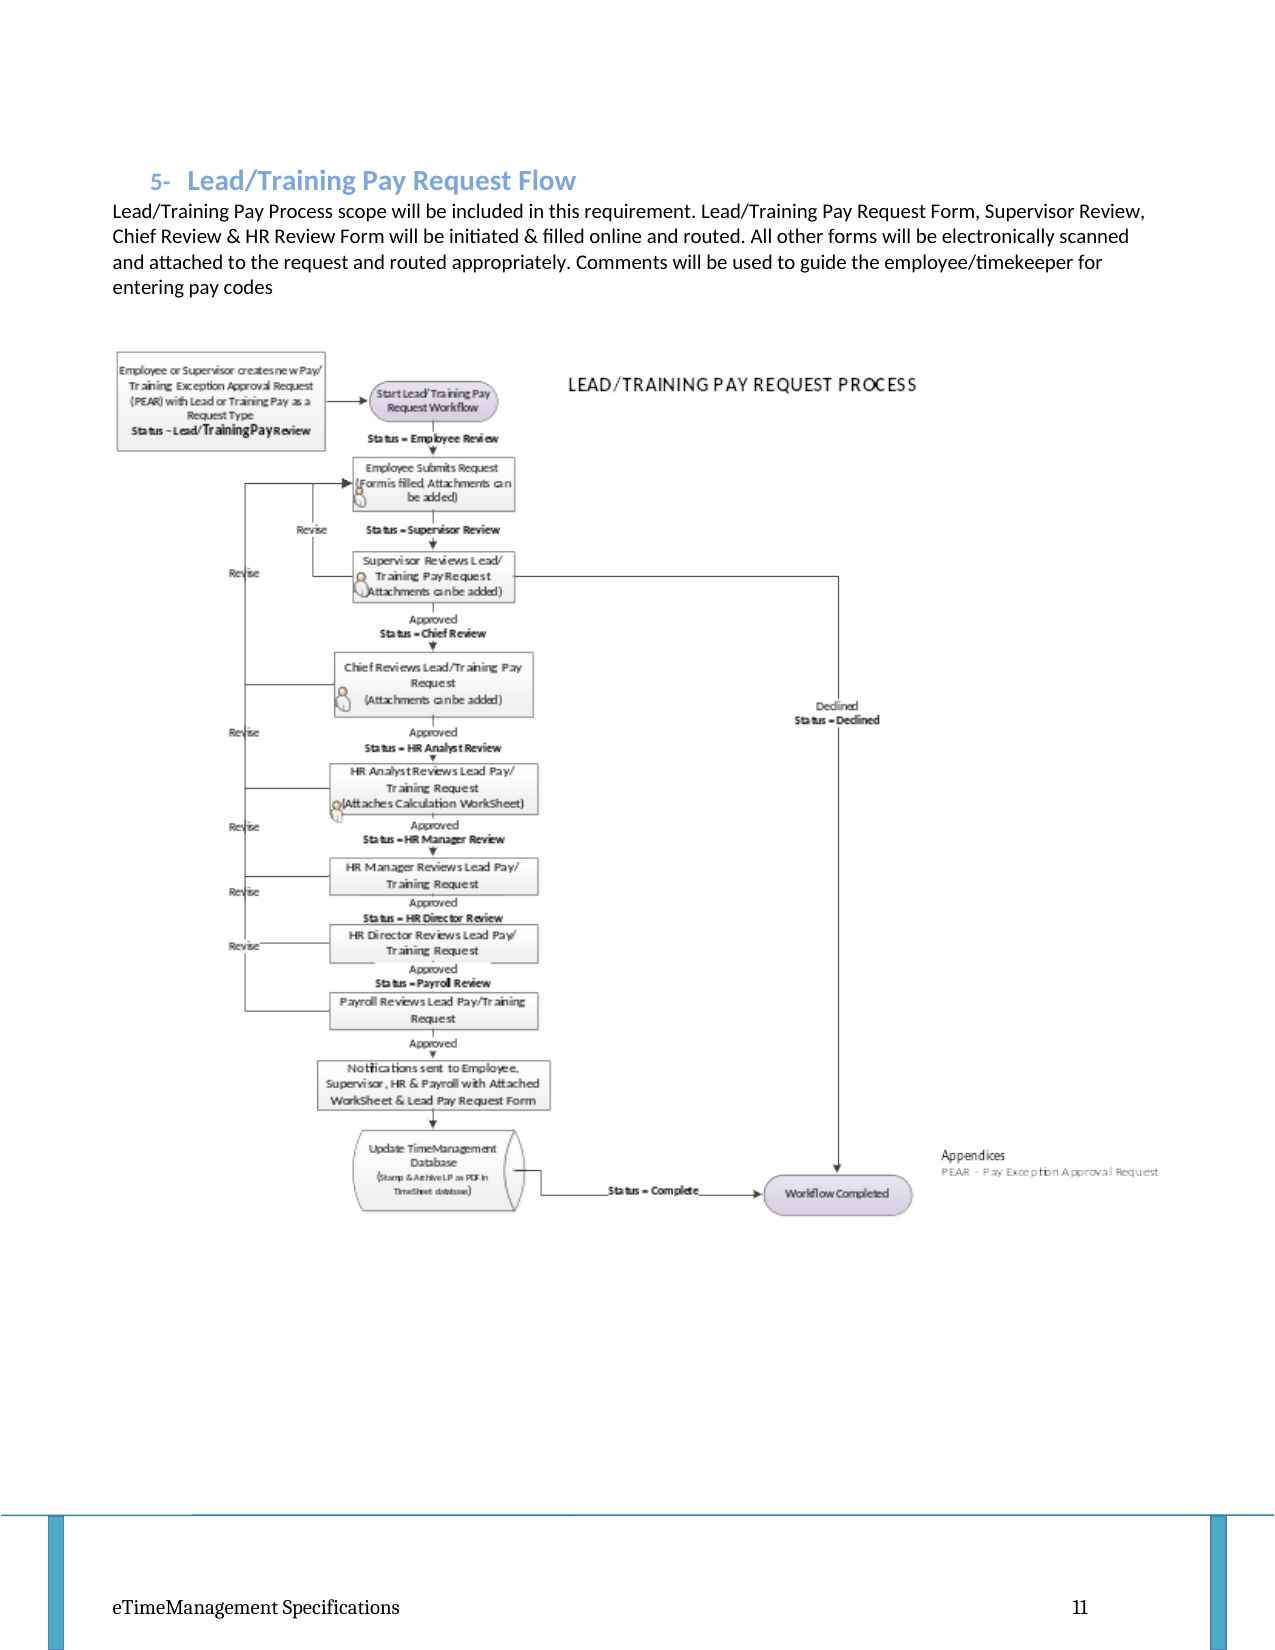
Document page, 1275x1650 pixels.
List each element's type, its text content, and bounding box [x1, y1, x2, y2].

text Lead/Training Pay Process scope will be included in this requirement. Lead/Training Pay Request Form, Supervisor Review, Chief Review & HR Review Form will be initiated & filled online and routed. All other forms will be electronically scanned and attached to the request and routed appropriately. Comments will be used to guide the employee/timekeeper for entering pay codes [112, 198, 1162, 300]
